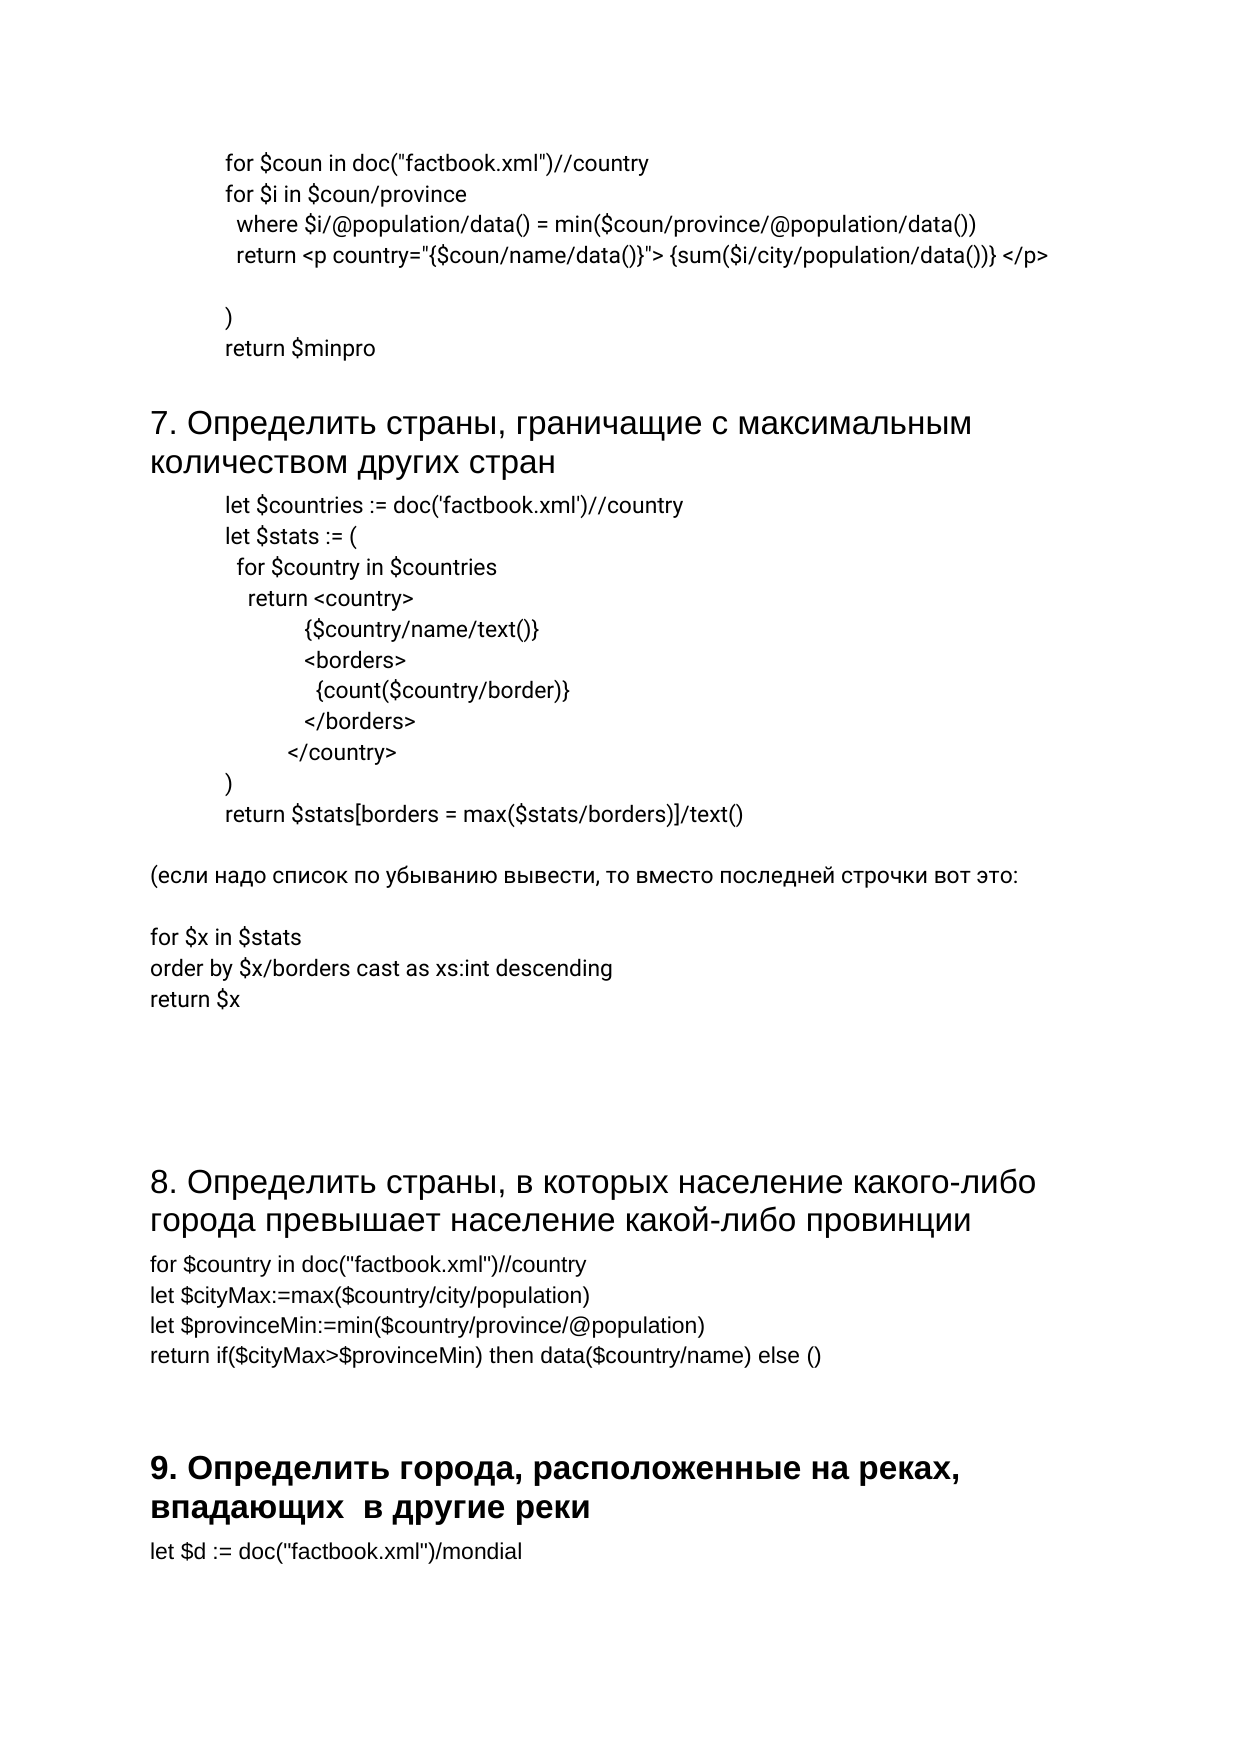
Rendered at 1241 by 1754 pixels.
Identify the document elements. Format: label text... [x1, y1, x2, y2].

text let $stats := ( [225, 523, 1090, 550]
text ) [225, 304, 1090, 331]
text </borders> [225, 708, 1090, 735]
text return <country> [225, 585, 1090, 612]
text </country> [225, 739, 1090, 766]
subtitle 9. Определить города, расположенные на реках, впадающих в другие реки [150, 1410, 1090, 1525]
text let $countries := doc('factbook.xml')//country [225, 493, 1090, 519]
subtitle 8. Определить страны, в которых население какого-либо города превышает население какой-либо провинции [150, 1085, 1090, 1239]
text <borders> [225, 647, 1090, 674]
text let $provinceMin:=min($country/province/@population) [150, 1312, 1090, 1338]
text let $d := doc("factbook.xml")/mondial [150, 1538, 1090, 1564]
text return $minpro [225, 335, 1090, 362]
text return <p country="{$coun/name/data()}"> {sum($i/city/population/data())} </p> [225, 242, 1090, 269]
text return if($cityMax>$provinceMin) then data($country/name) else () [150, 1342, 1090, 1368]
text return $stats[borders = max($stats/borders)]/text() [225, 801, 1090, 828]
subtitle 7. Определить страны, граничащие с максимальным количеством других стран [150, 403, 1090, 480]
text (если надо список по убыванию вывести, то вместо последней строчки вот это: [150, 863, 1090, 889]
text let $cityMax:=max($country/city/population) [150, 1282, 1090, 1308]
text for $country in doc("factbook.xml")//country [150, 1251, 1090, 1278]
text order by $x/borders cast as xs:int descending [150, 955, 1090, 982]
text for $i in $coun/province [225, 181, 1090, 208]
text {count($country/border)} [225, 678, 1090, 704]
text for $country in $countries [225, 554, 1090, 581]
text {$country/name/text()} [225, 616, 1090, 643]
text where $i/@population/data() = min($coun/province/@population/data()) [225, 212, 1090, 238]
text ) [225, 770, 1090, 797]
text for $x in $stats [150, 924, 1090, 951]
text return $x [150, 986, 1090, 1013]
text for $coun in doc("factbook.xml")//country [225, 150, 1090, 177]
